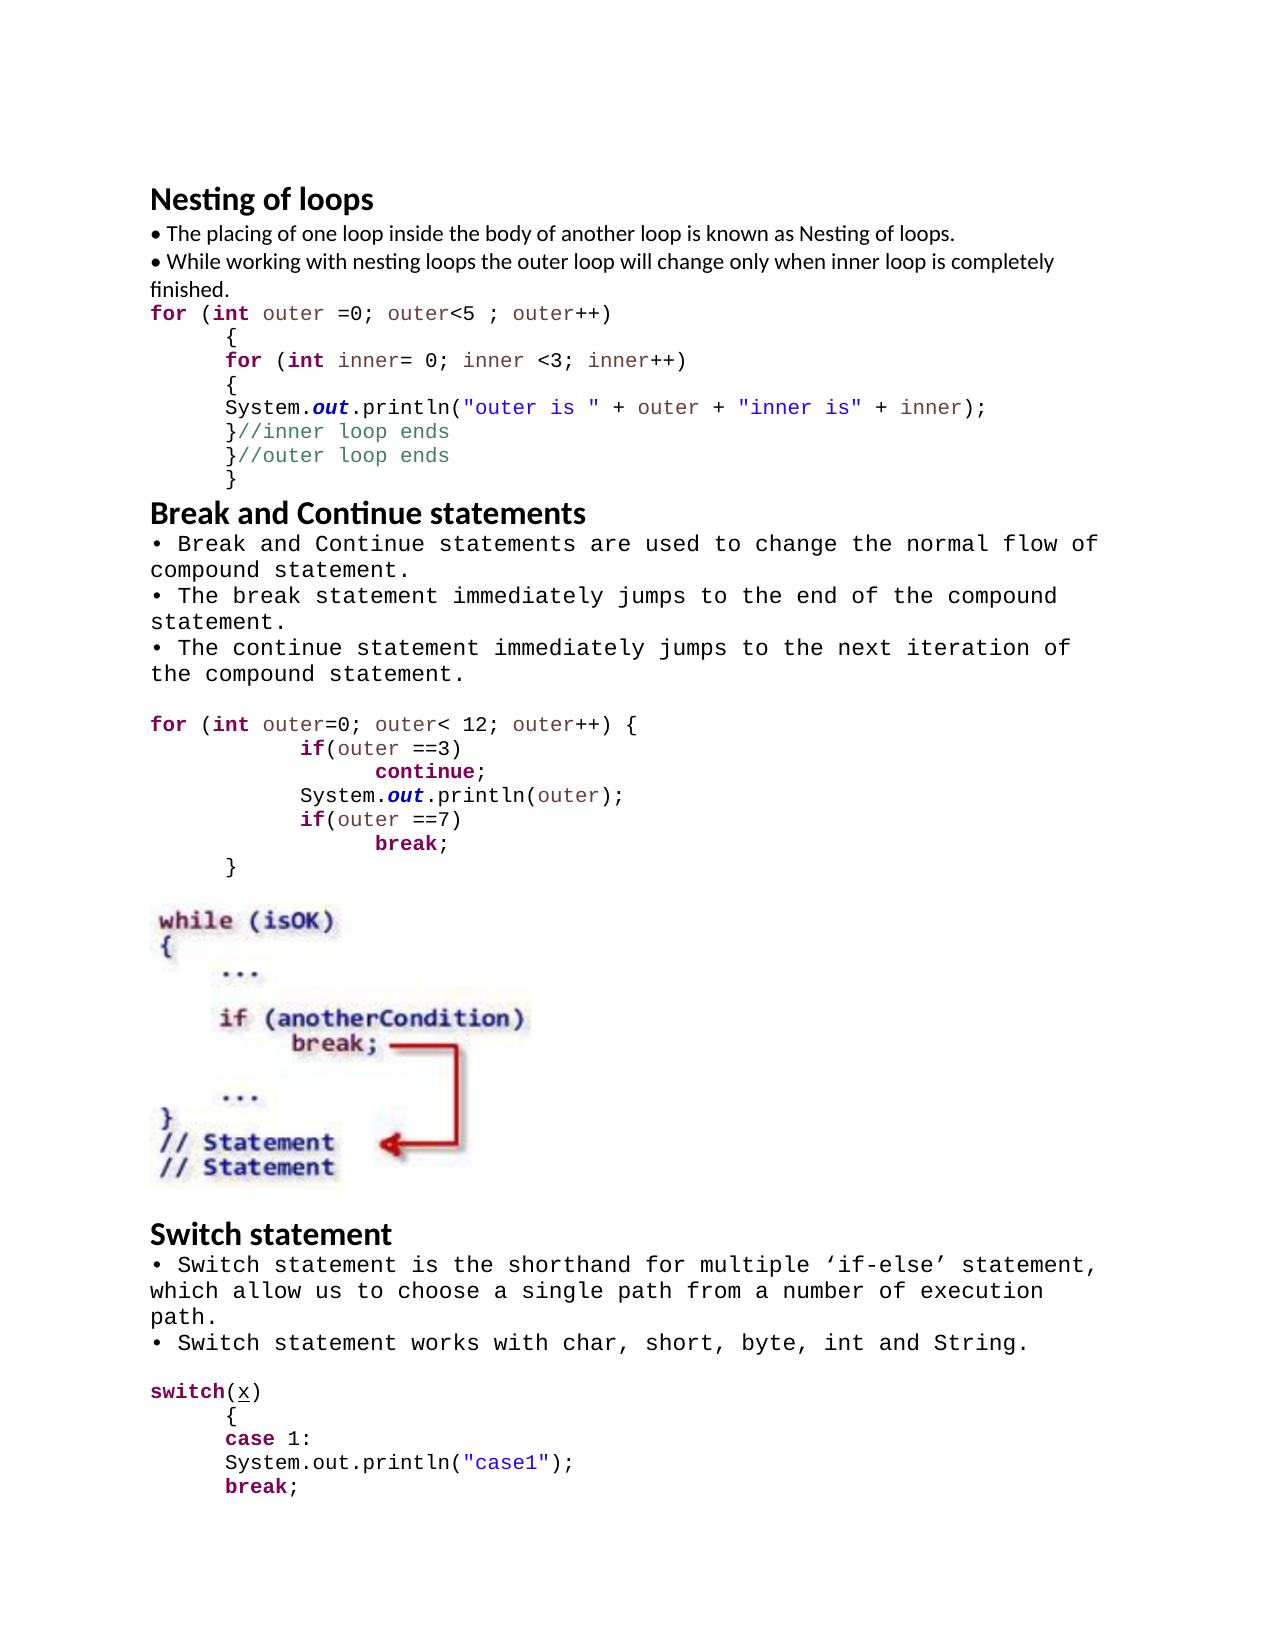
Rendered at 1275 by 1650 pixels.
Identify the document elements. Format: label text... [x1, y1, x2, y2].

text }//inner loop ends [150, 421, 1125, 445]
text } [150, 468, 1125, 492]
text for (int outer =0; outer<5 ; outer++) [150, 303, 1125, 326]
text • While working with nesting loops the outer loop will change only when inner loop is completely finished. [150, 247, 1125, 303]
picture [150, 903, 532, 1190]
text } [150, 856, 1125, 880]
text }//outer loop ends [150, 445, 1125, 468]
text • Switch statement works with char, short, byte, int and String. [150, 1332, 1125, 1357]
text • The break statement immediately jumps to the end of the compound statement. [150, 584, 1125, 636]
text continue; [150, 762, 1125, 785]
text • Switch statement is the shorthand for multiple ‘if-else’ statement, [150, 1254, 1125, 1280]
text • The placing of one loop inside the body of another loop is known as Nesting of loops. [150, 219, 1125, 247]
text Break and Continue statements [150, 492, 1125, 533]
text System.out.println("case1"); [150, 1452, 1125, 1476]
text { [150, 326, 1125, 350]
text for (int outer=0; outer< 12; outer++) { [150, 714, 1125, 738]
text Switch statement [150, 1213, 1125, 1254]
text case 1: [150, 1428, 1125, 1452]
text { [150, 1405, 1125, 1428]
text • The continue statement immediately jumps to the next iteration of the compound statement. [150, 636, 1125, 688]
text if(outer ==7) [150, 809, 1125, 832]
text { [150, 374, 1125, 397]
text System.out.println(outer); [150, 785, 1125, 809]
text if(outer ==3) [150, 738, 1125, 762]
text break; [150, 832, 1125, 856]
text switch(x) [150, 1381, 1125, 1405]
text for (int inner= 0; inner <3; inner++) [150, 350, 1125, 374]
text Nesting of loops [150, 178, 1125, 219]
text which allow us to choose a single path from a number of execution [150, 1280, 1125, 1306]
text path. [150, 1306, 1125, 1332]
text System.out.println("outer is " + outer + "inner is" + inner); [150, 397, 1125, 421]
text break; [150, 1476, 1125, 1499]
text • Break and Continue statements are used to change the normal flow of compound statement. [150, 533, 1125, 584]
